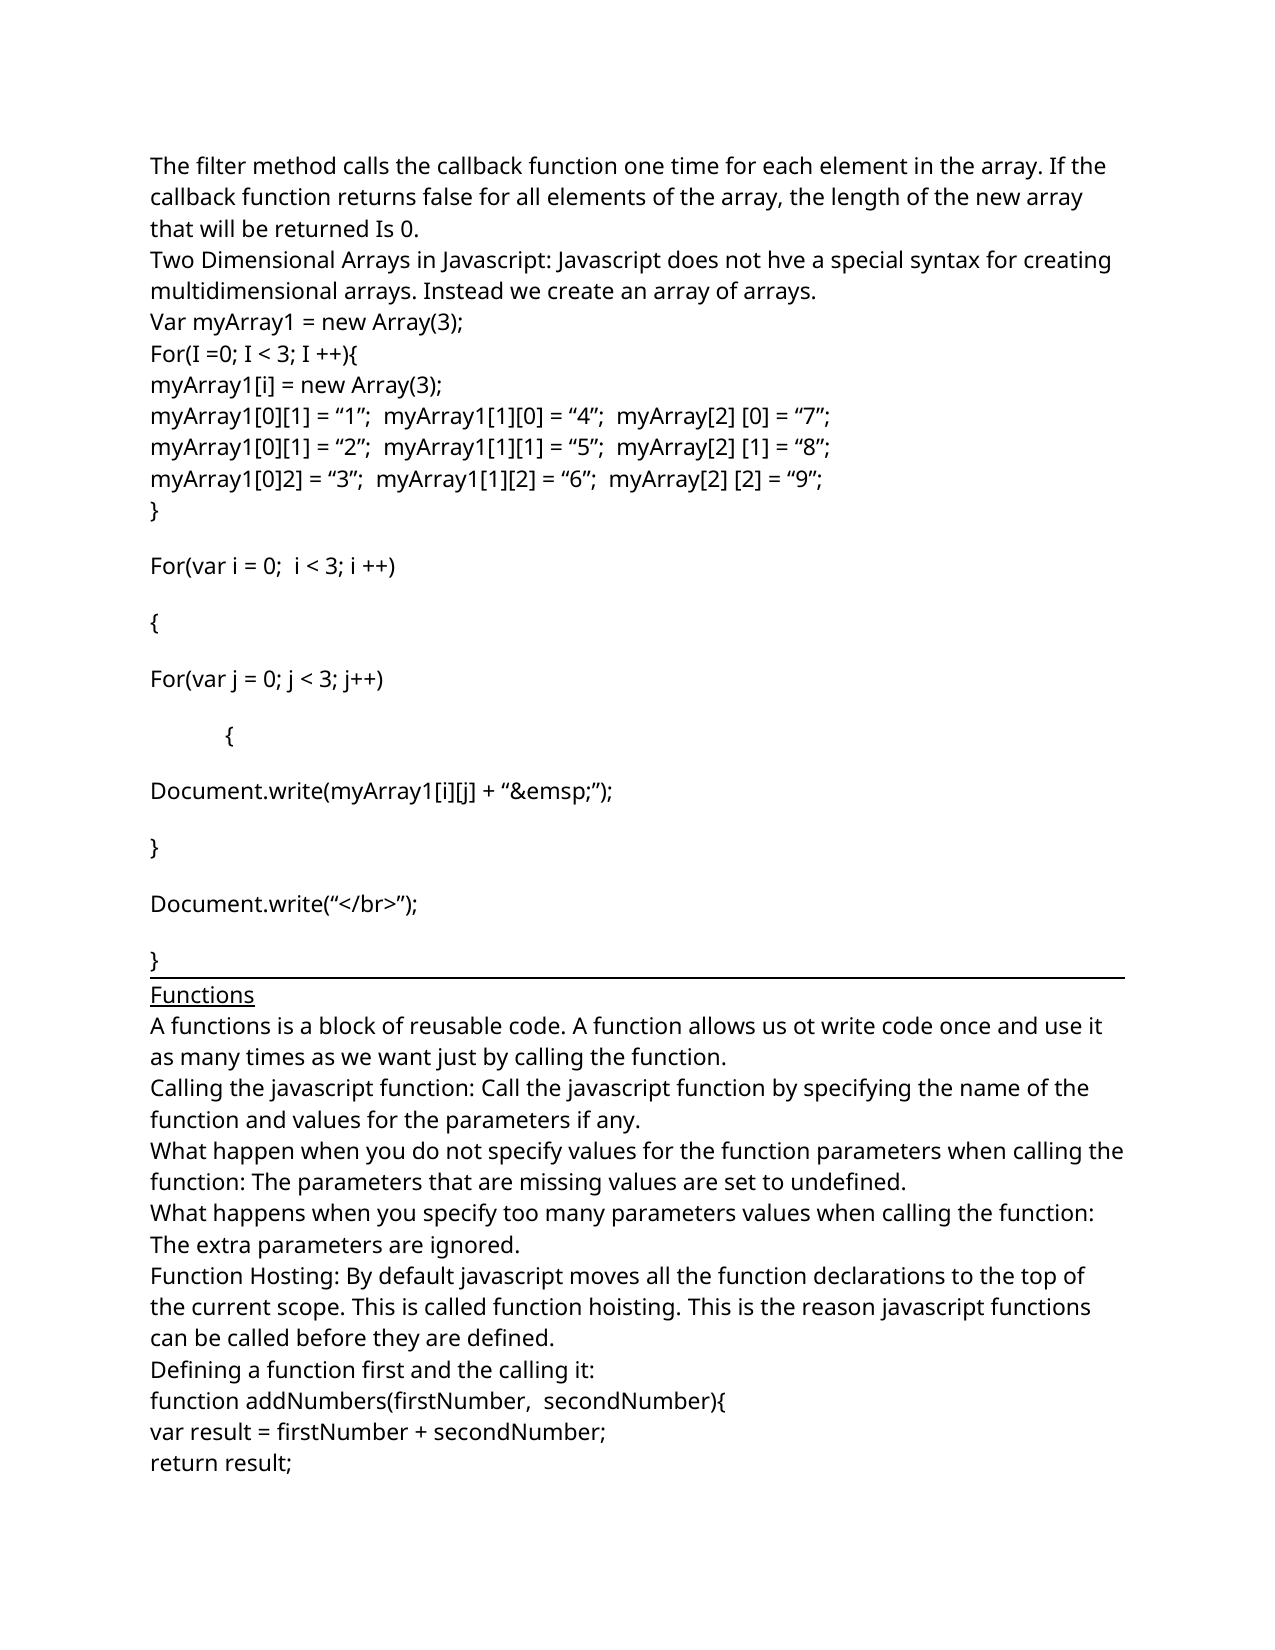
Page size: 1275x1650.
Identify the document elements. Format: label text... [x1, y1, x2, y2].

text Defining a function first and the calling it: [150, 1354, 1125, 1385]
text var result = firstNumber + secondNumber; [150, 1416, 1125, 1447]
text Document.write(“</br>”); [150, 887, 1125, 919]
text { [150, 606, 1125, 637]
text } [150, 494, 1125, 525]
text The filter method calls the callback function one time for each element in the array. If the callback function returns false for all elements of the array, the length of the new array that will be returned Is 0. [150, 150, 1125, 244]
text myArray1[0][1] = “2”; myArray1[1][1] = “5”; myArray[2] [1] = “8”; [150, 431, 1125, 462]
text Document.write(myArray1[i][j] + “&emsp;”); [150, 775, 1125, 806]
text } [150, 831, 1125, 862]
text myArray1[i] = new Array(3); [150, 369, 1125, 400]
text myArray1[0]2] = “3”; myArray1[1][2] = “6”; myArray[2] [2] = “9”; [150, 462, 1125, 494]
text What happen when you do not specify values for the function parameters when calling the function: The parameters that are missing values are set to undefined. [150, 1135, 1125, 1197]
text Function Hosting: By default javascript moves all the function declarations to the top of the current scope. This is called function hoisting. This is the reason javascript functions can be called before they are defined. [150, 1260, 1125, 1354]
text For(I =0; I < 3; I ++){ [150, 337, 1125, 369]
text Calling the javascript function: Call the javascript function by specifying the name of the function and values for the parameters if any. [150, 1072, 1125, 1135]
text return result; [150, 1447, 1125, 1479]
text Var myArray1 = new Array(3); [150, 306, 1125, 337]
text function addNumbers(firstNumber, secondNumber){ [150, 1385, 1125, 1416]
text A functions is a block of reusable code. A function allows us ot write code once and use it as many times as we want just by calling the function. [150, 1010, 1125, 1072]
text What happens when you specify too many parameters values when calling the function: The extra parameters are ignored. [150, 1197, 1125, 1260]
text For(var j = 0; j < 3; j++) [150, 662, 1125, 694]
text Functions [150, 979, 1125, 1010]
text { [150, 719, 1125, 750]
text myArray1[0][1] = “1”; myArray1[1][0] = “4”; myArray[2] [0] = “7”; [150, 400, 1125, 431]
text } [150, 944, 1125, 977]
text For(var i = 0; i < 3; i ++) [150, 550, 1125, 581]
text Two Dimensional Arrays in Javascript: Javascript does not hve a special syntax for creating multidimensional arrays. Instead we create an array of arrays. [150, 244, 1125, 306]
